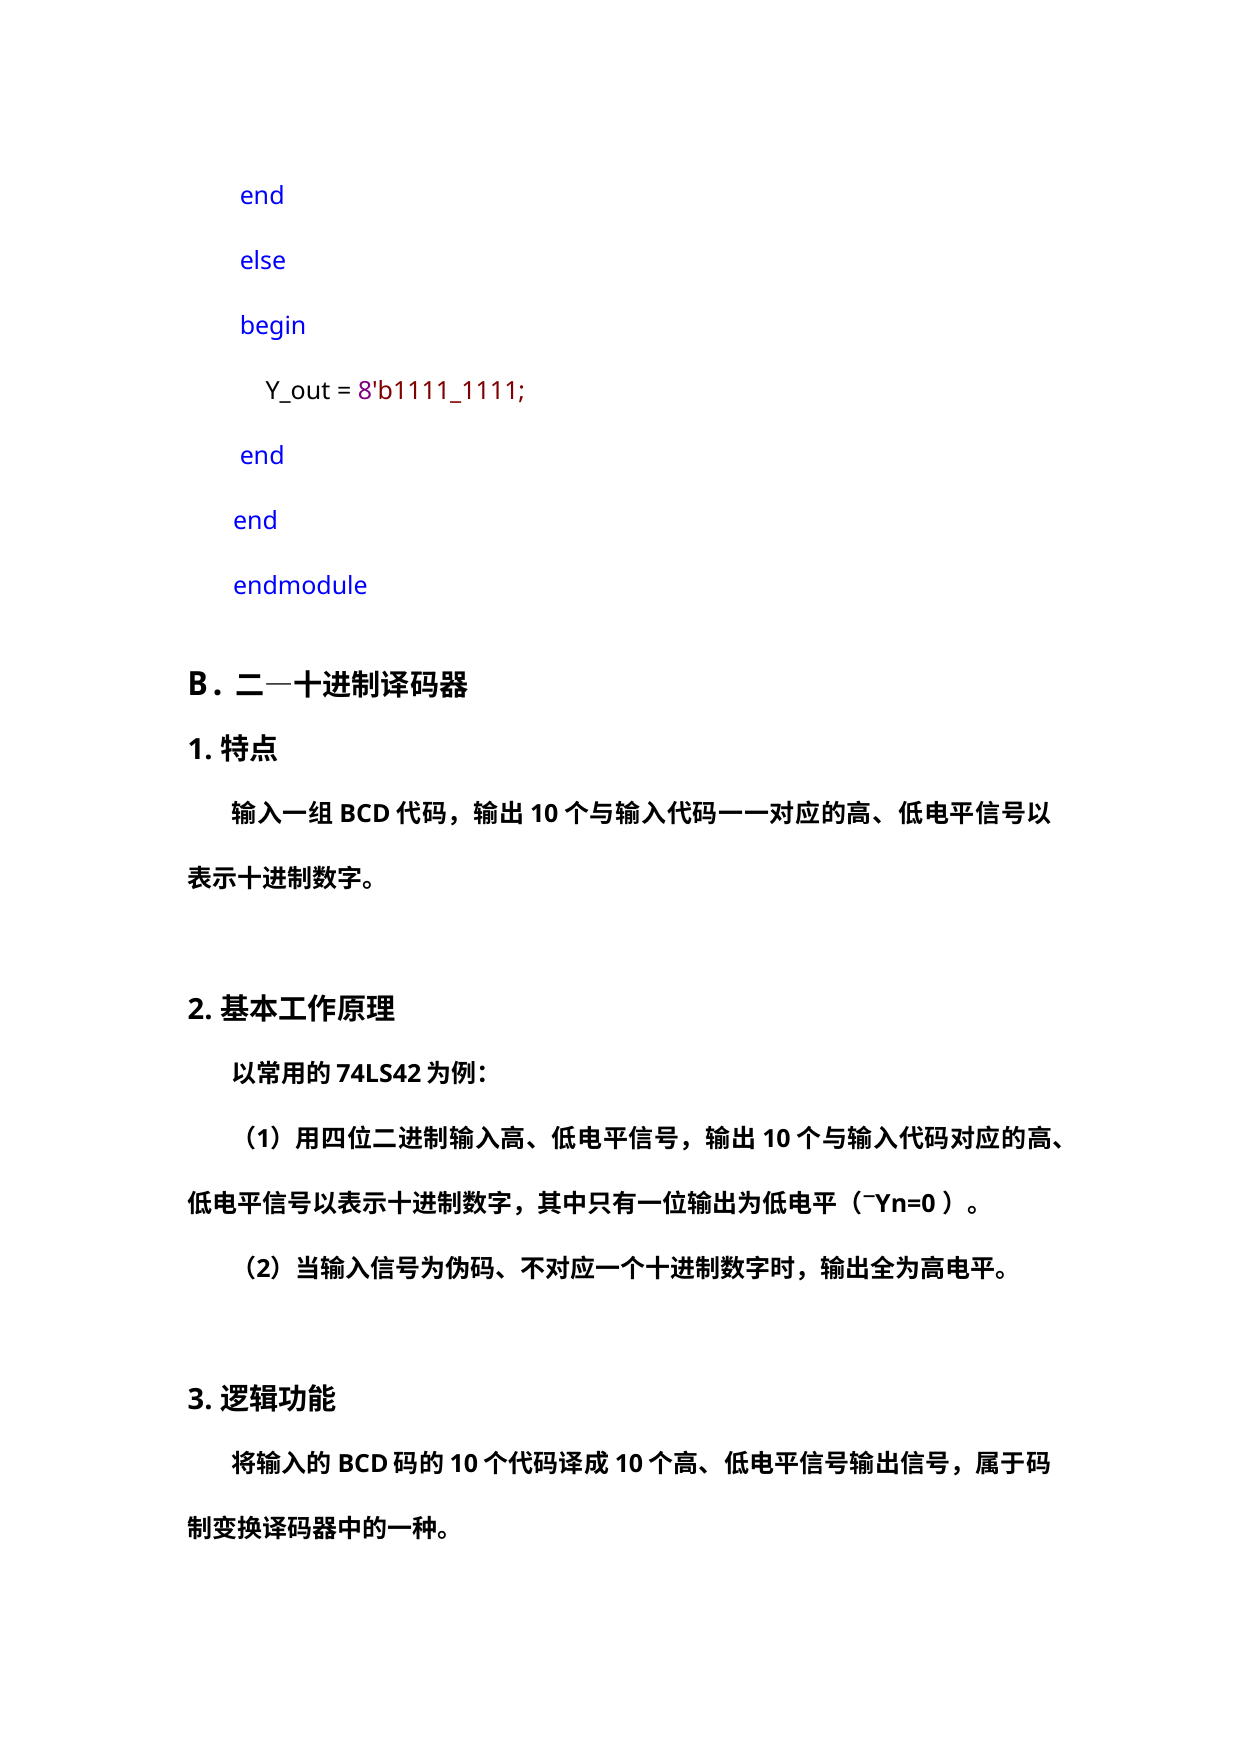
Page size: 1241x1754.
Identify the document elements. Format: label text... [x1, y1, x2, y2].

text endmodule [187, 552, 1053, 617]
list 基本工作原理 [187, 974, 1053, 1039]
text Y_out = 8'b1111_1111; [187, 357, 1053, 422]
list 特点 [187, 714, 1053, 779]
text else [187, 227, 1053, 292]
list 二—十进制译码器 [187, 649, 1053, 714]
list 当输入信号为伪码、不对应一个十进制数字时，输出全为高电平。 [187, 1234, 1053, 1299]
list 用四位二进制输入高、低电平信号，输出10个与输入代码对应的高、低电平信号以表示十进制数字，其中只有一位输出为低电平（Yn=0 ）。 [187, 1104, 1053, 1234]
text begin [187, 292, 1053, 357]
text 输入一组BCD代码，输出10个与输入代码一一对应的高、低电平信号以表示十进制数字。 [187, 779, 1053, 909]
text 将输入的BCD码的10个代码译成10个高、低电平信号输出信号，属于码制变换译码器中的一种。 [187, 1429, 1053, 1559]
text 以常用的74LS42为例： [187, 1039, 1053, 1104]
list 逻辑功能 [187, 1364, 1053, 1429]
text end [187, 422, 1053, 487]
text end [187, 487, 1053, 552]
text end [187, 162, 1053, 227]
